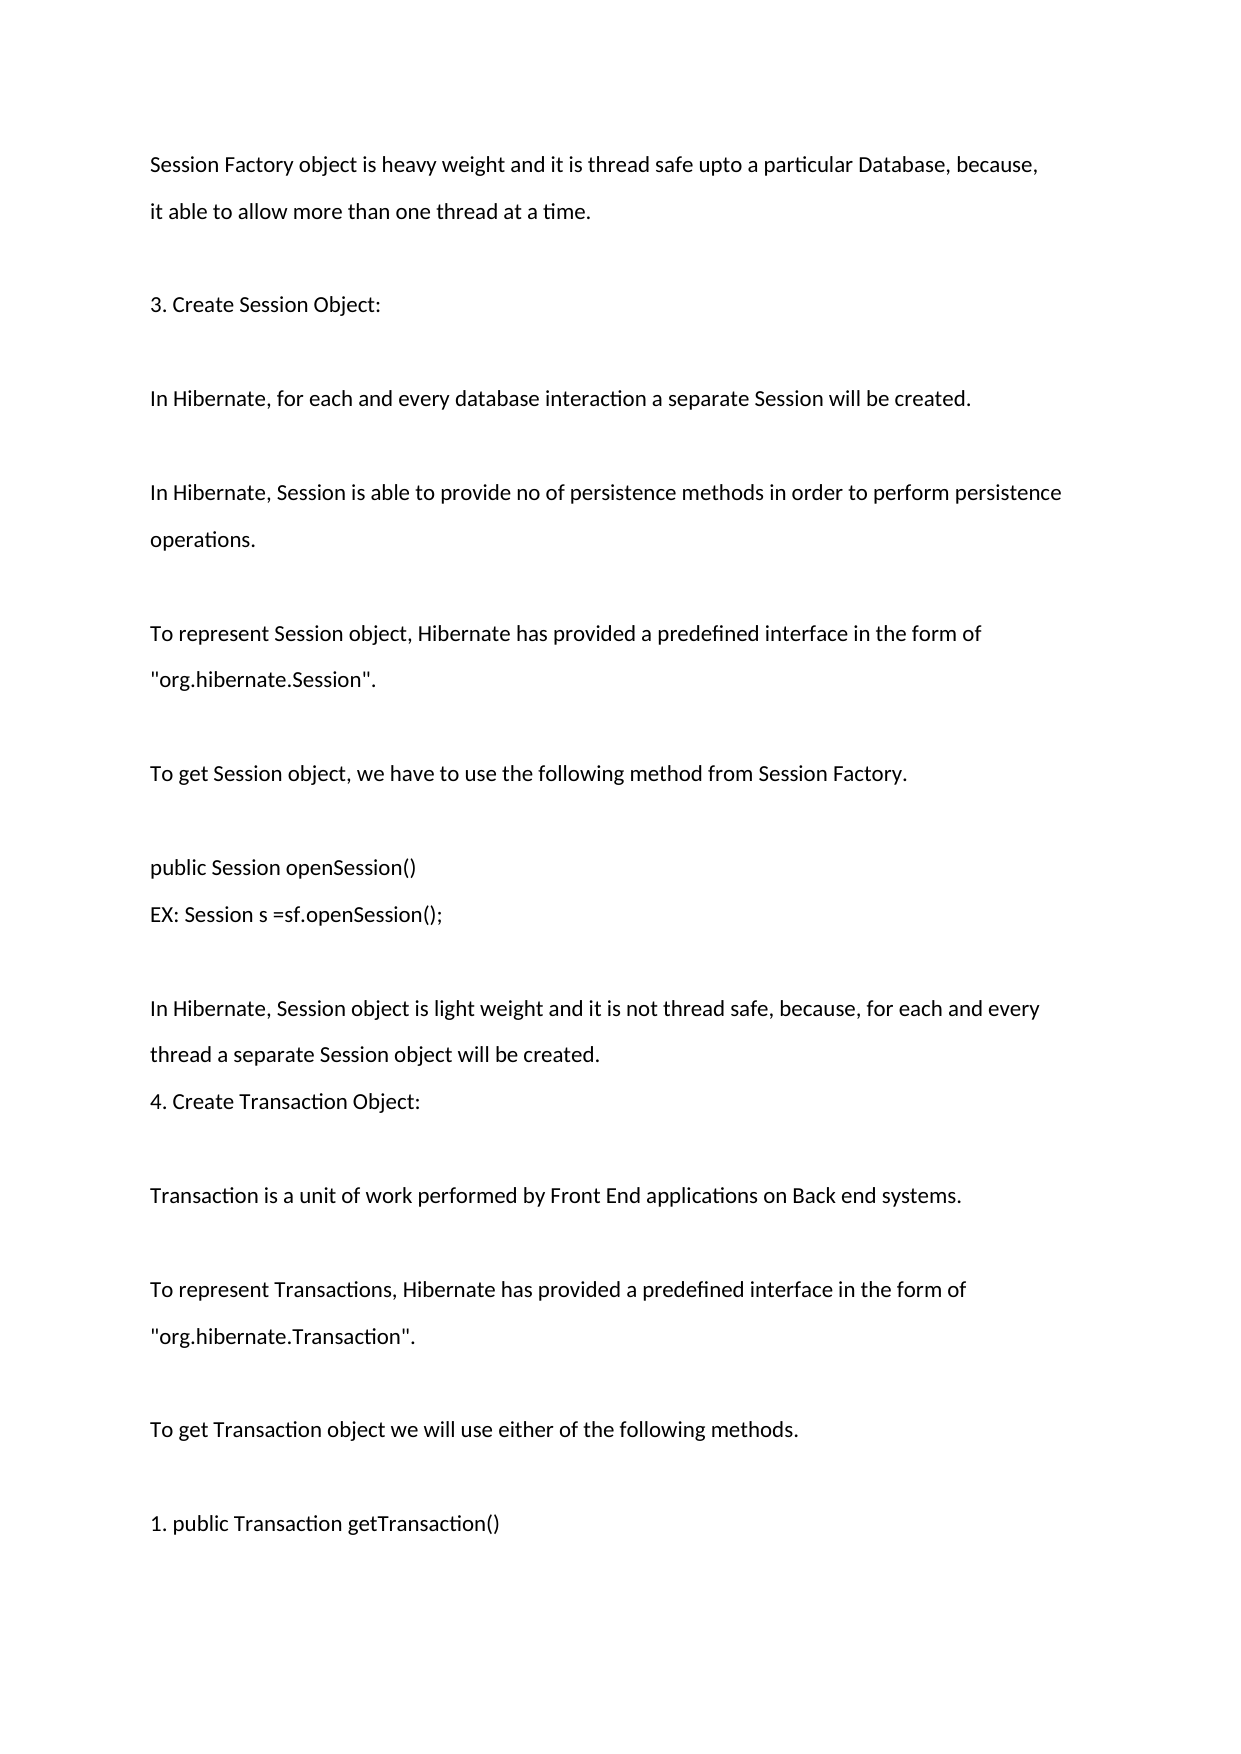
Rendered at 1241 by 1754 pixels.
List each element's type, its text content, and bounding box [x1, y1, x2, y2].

text public Session openSession() [150, 853, 1090, 881]
text it able to allow more than one thread at a time. [150, 197, 1090, 225]
text To represent Transactions, Hibernate has provided a predefined interface in the form of [150, 1275, 1090, 1303]
text 4. Create Transaction Object: [150, 1087, 1090, 1116]
text To get Transaction object we will use either of the following methods. [150, 1416, 1090, 1444]
text In Hibernate, Session object is light weight and it is not thread safe, because, for each and every [150, 994, 1090, 1022]
text In Hibernate, for each and every database interaction a separate Session will be created. [150, 384, 1090, 412]
text To get Session object, we have to use the following method from Session Factory. [150, 759, 1090, 787]
text To represent Session object, Hibernate has provided a predefined interface in the form of [150, 619, 1090, 647]
text operations. [150, 525, 1090, 553]
text thread a separate Session object will be created. [150, 1041, 1090, 1069]
text EX: Session s =sf.openSession(); [150, 900, 1090, 928]
text Session Factory object is heavy weight and it is thread safe upto a particular Database, because, [150, 150, 1090, 178]
text 1. public Transaction getTransaction() [150, 1509, 1090, 1537]
text Transaction is a unit of work performed by Front End applications on Back end systems. [150, 1181, 1090, 1209]
text 3. Create Session Object: [150, 291, 1090, 319]
text "org.hibernate.Session". [150, 666, 1090, 694]
text In Hibernate, Session is able to provide no of persistence methods in order to perform persistence [150, 478, 1090, 506]
text "org.hibernate.Transaction". [150, 1322, 1090, 1350]
